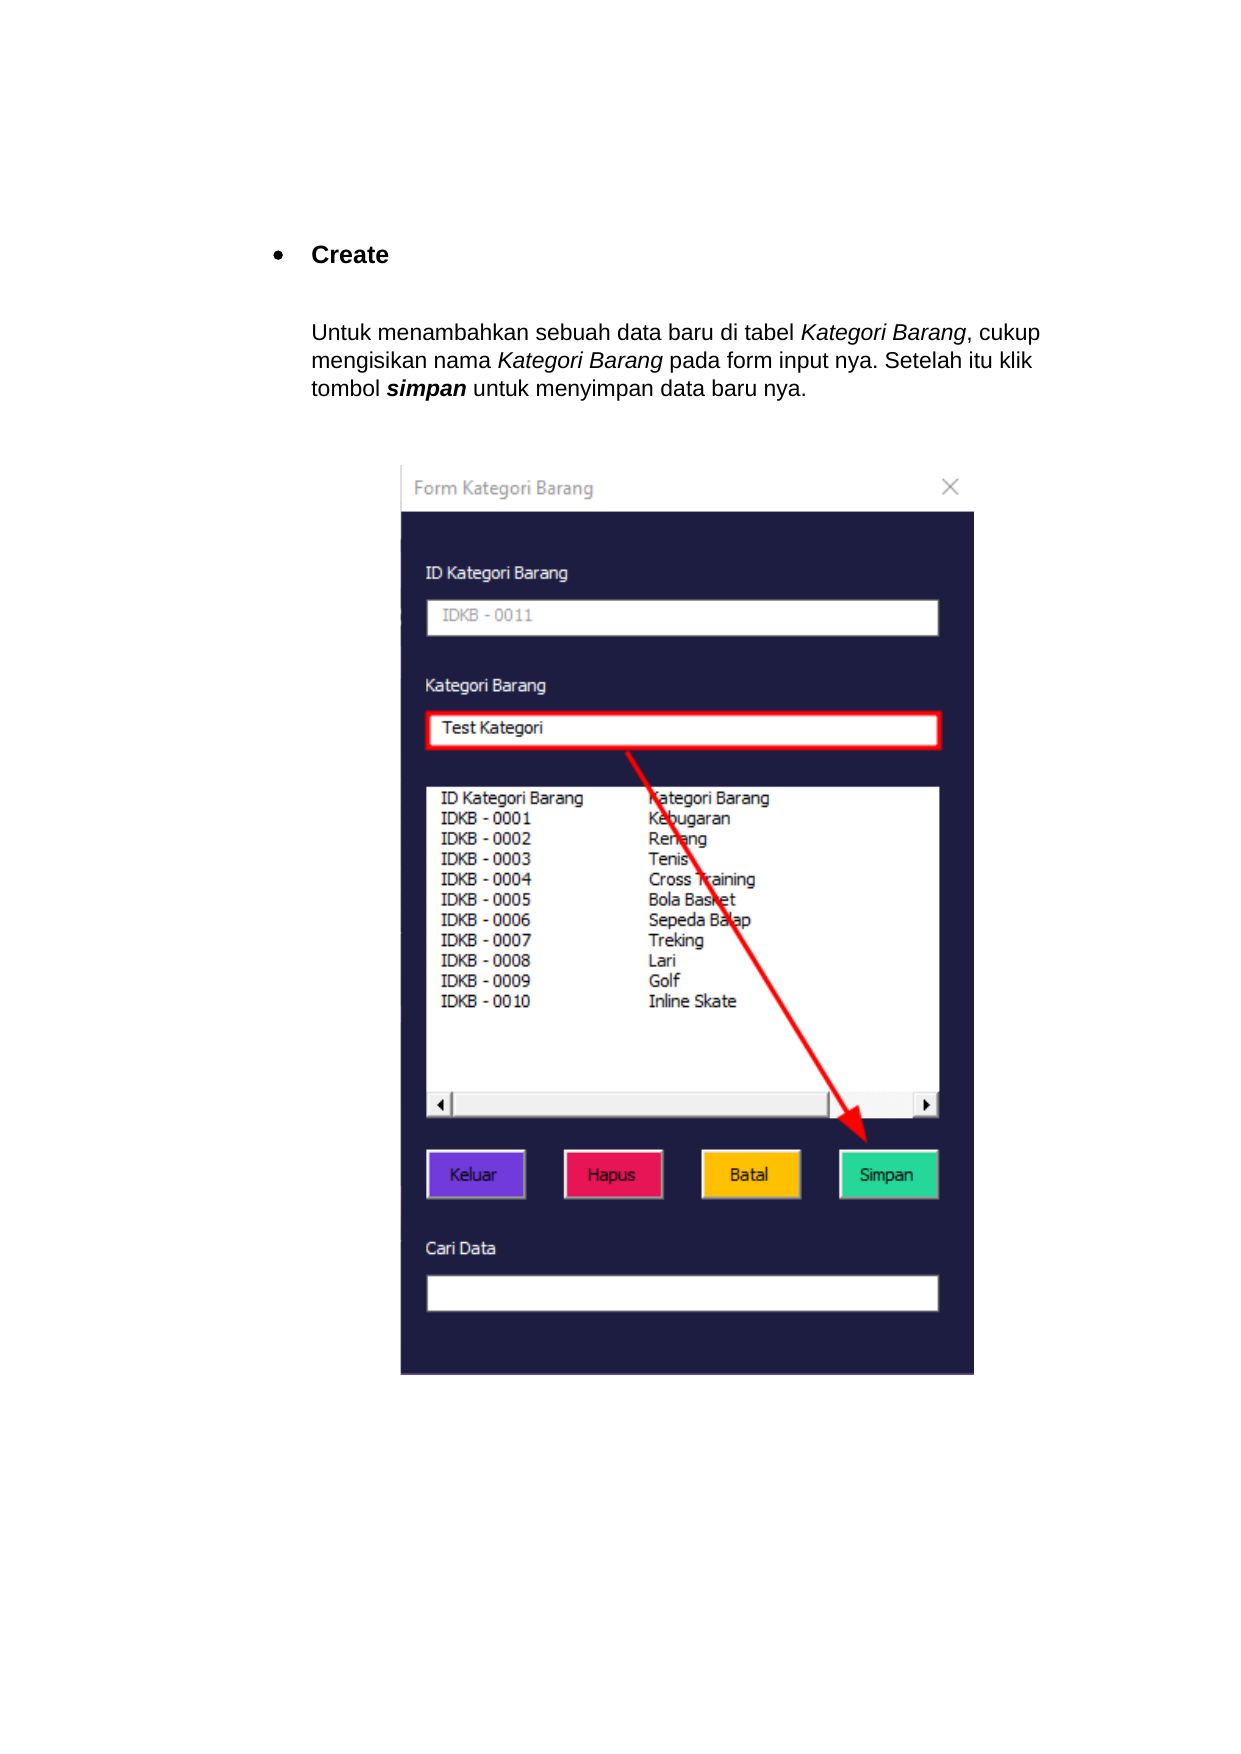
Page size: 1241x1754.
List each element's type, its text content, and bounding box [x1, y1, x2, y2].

text Untuk menambahkan sebuah data baru di tabel Kategori Barang, cukup mengisikan nama Kategori Barang pada form input nya. Setelah itu klik tombol simpan untuk menyimpan data baru nya. [311, 318, 1063, 402]
picture [400, 465, 974, 1375]
subtitle Create [274, 240, 1063, 269]
